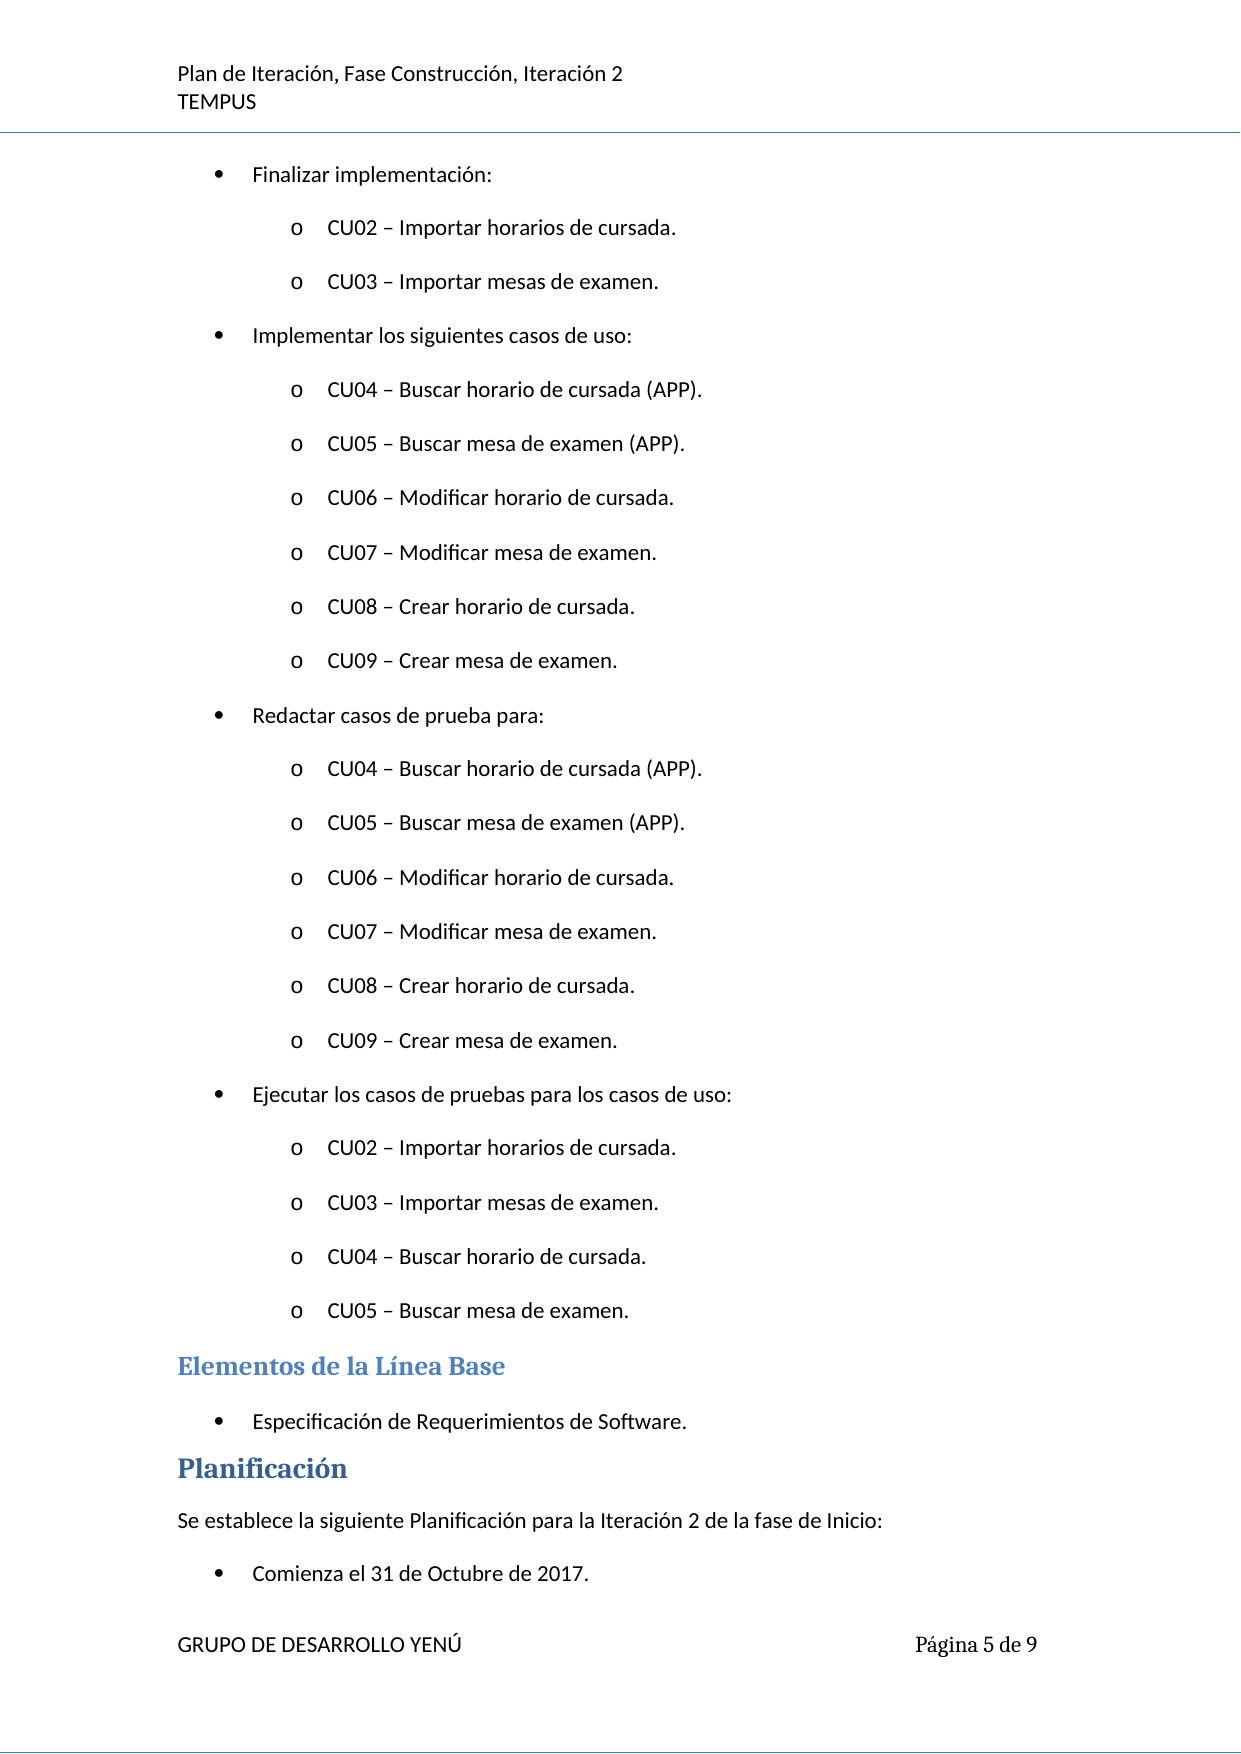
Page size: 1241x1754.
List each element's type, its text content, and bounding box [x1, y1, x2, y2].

list CU08 – Crear horario de cursada. [290, 971, 1063, 1001]
list Redactar casos de prueba para: [215, 701, 1063, 729]
list CU06 – Modificar horario de cursada. [290, 863, 1063, 892]
list Ejecutar los casos de pruebas para los casos de uso: [215, 1080, 1063, 1108]
text Se establece la siguiente Planificación para la Iteración 2 de la fase de Inicio: [177, 1506, 1063, 1534]
list CU09 – Crear mesa de examen. [290, 647, 1063, 676]
list CU05 – Buscar mesa de examen (APP). [290, 429, 1063, 458]
list CU04 – Buscar horario de cursada. [290, 1242, 1063, 1271]
list Finalizar implementación: [215, 160, 1063, 188]
list CU08 – Crear horario de cursada. [290, 592, 1063, 621]
list CU04 – Buscar horario de cursada (APP). [290, 754, 1063, 783]
list CU02 – Importar horarios de cursada. [290, 213, 1063, 242]
list CU03 – Importar mesas de examen. [290, 1188, 1063, 1217]
list CU03 – Importar mesas de examen. [290, 267, 1063, 296]
text Elementos de la Línea Base [177, 1351, 1063, 1382]
list CU07 – Modificar mesa de examen. [290, 917, 1063, 946]
text Planificación [177, 1452, 1063, 1486]
list Especificación de Requerimientos de Software. [215, 1407, 1063, 1435]
list CU05 – Buscar mesa de examen (APP). [290, 808, 1063, 837]
list CU09 – Crear mesa de examen. [290, 1026, 1063, 1055]
list Comienza el 31 de Octubre de 2017. [215, 1559, 1063, 1587]
list CU07 – Modificar mesa de examen. [290, 538, 1063, 567]
list Implementar los siguientes casos de uso: [215, 322, 1063, 350]
list CU06 – Modificar horario de cursada. [290, 483, 1063, 513]
list CU02 – Importar horarios de cursada. [290, 1133, 1063, 1162]
list CU04 – Buscar horario de cursada (APP). [290, 375, 1063, 404]
list CU05 – Buscar mesa de examen. [290, 1296, 1063, 1326]
